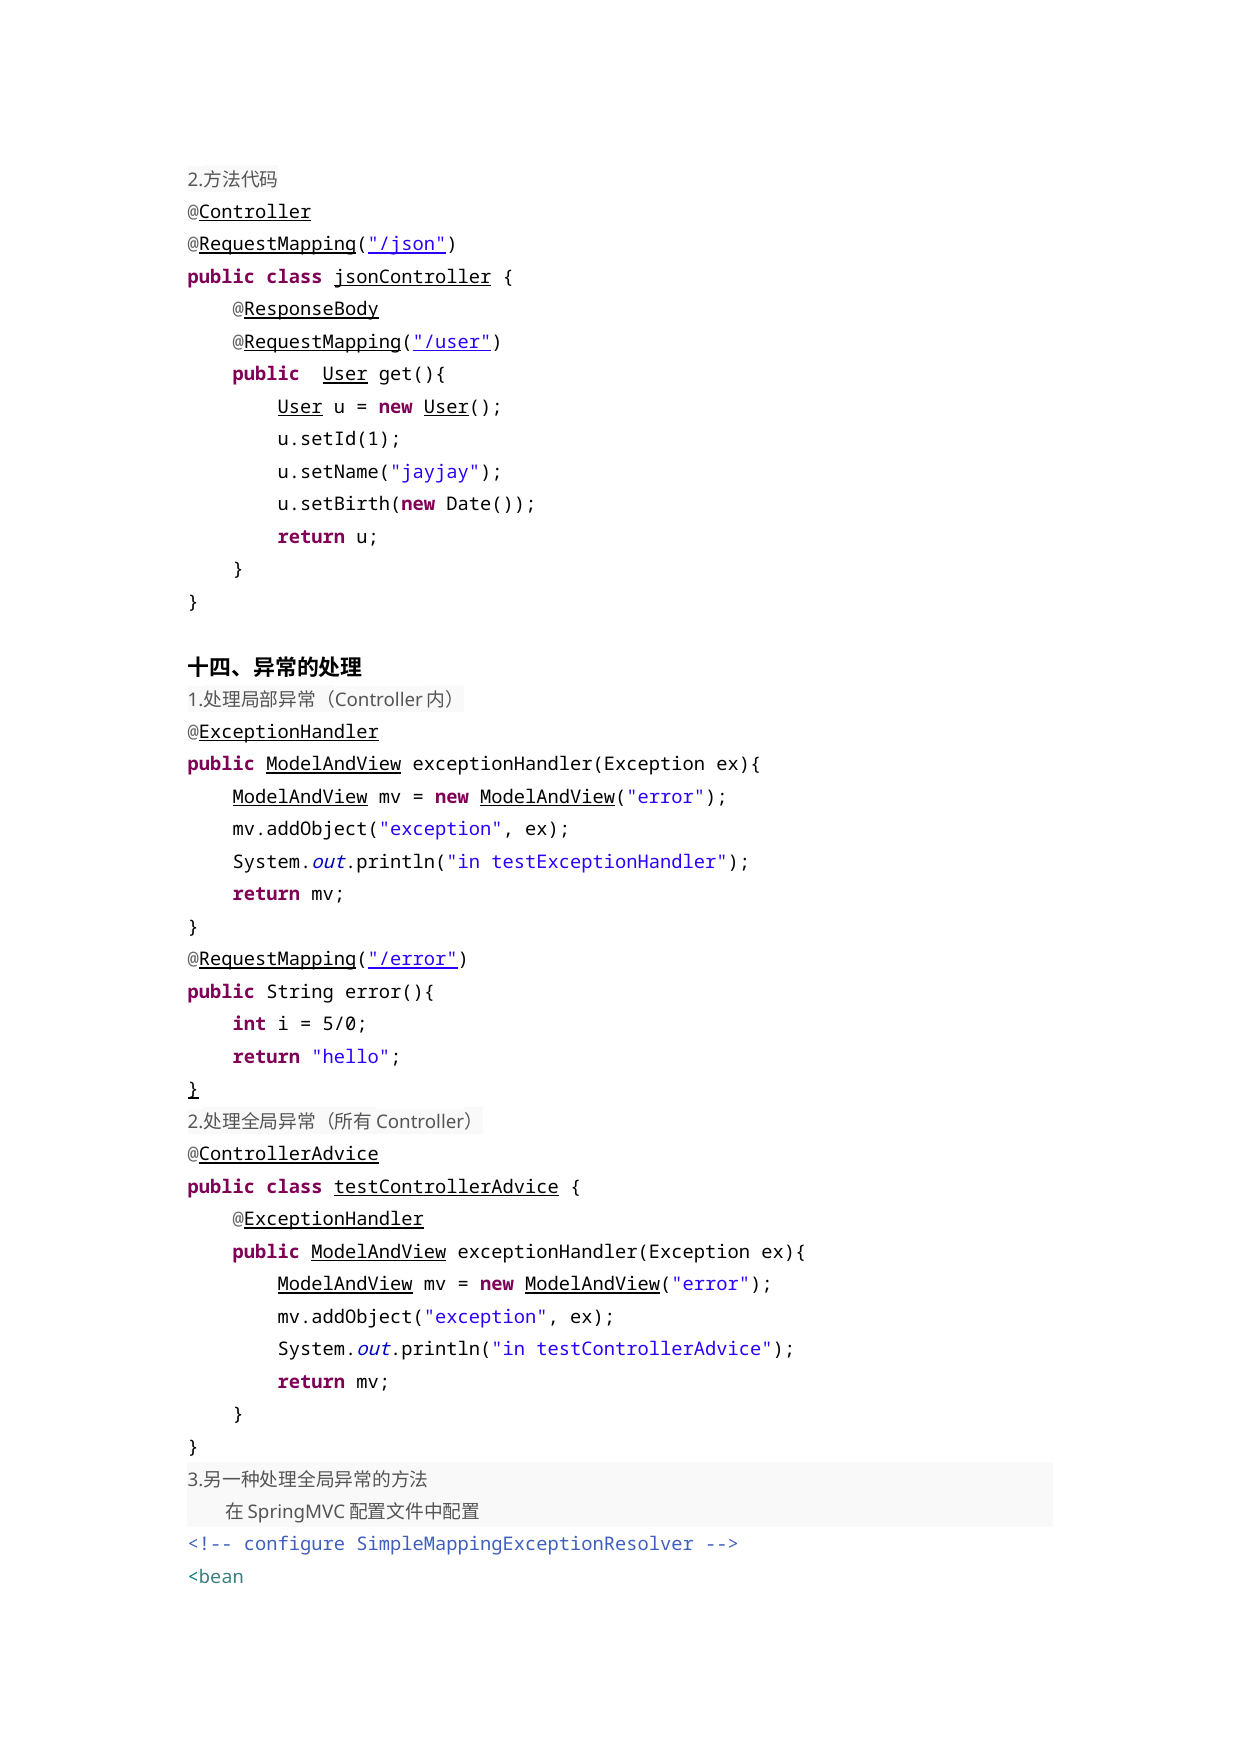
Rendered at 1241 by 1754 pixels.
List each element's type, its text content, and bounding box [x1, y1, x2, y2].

text public class testControllerAdvice { [187, 1169, 1053, 1202]
text 2.处理全局异常（所有Controller） [187, 1104, 1053, 1137]
text 2.方法代码 [187, 162, 1053, 194]
text mv.addObject("exception", ex); [187, 1299, 1053, 1332]
text 3.另一种处理全局异常的方法 [187, 1462, 1053, 1494]
text @ResponseBody [187, 292, 1053, 324]
text return mv; [187, 877, 1053, 909]
text @RequestMapping("/user") [187, 324, 1053, 357]
text @RequestMapping("/error") [187, 942, 1053, 974]
text public String error(){ [187, 974, 1053, 1007]
text 在SpringMVC配置文件中配置 [187, 1494, 1053, 1527]
text @ExceptionHandler [187, 1202, 1053, 1234]
text } [187, 909, 1053, 942]
text } [187, 1072, 1053, 1104]
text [187, 1559, 1053, 1592]
text return "hello"; [187, 1039, 1053, 1072]
text public User get(){ [187, 357, 1053, 389]
text return mv; [187, 1364, 1053, 1397]
text public ModelAndView exceptionHandler(Exception ex){ [187, 1234, 1053, 1267]
text @ExceptionHandler [187, 714, 1053, 747]
text @ControllerAdvice [187, 1137, 1053, 1169]
text u.setName("jayjay"); [187, 454, 1053, 487]
text } [187, 552, 1053, 584]
text } [187, 584, 1053, 617]
text u.setId(1); [187, 422, 1053, 454]
text } [187, 1397, 1053, 1429]
text 十四、异常的处理 [187, 649, 1053, 682]
text mv.addObject("exception", ex); [187, 812, 1053, 844]
text ModelAndView mv = new ModelAndView("error"); [187, 779, 1053, 812]
text return u; [187, 519, 1053, 552]
text System.out.println("in testControllerAdvice"); [187, 1332, 1053, 1364]
text User u = new User(); [187, 389, 1053, 422]
text 1.处理局部异常（Controller内） [187, 682, 1053, 714]
text int i = 5/0; [187, 1007, 1053, 1039]
text u.setBirth(new Date()); [187, 487, 1053, 519]
text System.out.println("in testExceptionHandler"); [187, 844, 1053, 877]
text } [187, 1429, 1053, 1462]
text public ModelAndView exceptionHandler(Exception ex){ [187, 747, 1053, 779]
text @Controller [187, 194, 1053, 227]
text public class jsonController { [187, 259, 1053, 292]
text ModelAndView mv = new ModelAndView("error"); [187, 1267, 1053, 1299]
text @RequestMapping("/json") [187, 227, 1053, 259]
text <!-- configure SimpleMappingExceptionResolver --> [187, 1527, 1053, 1559]
